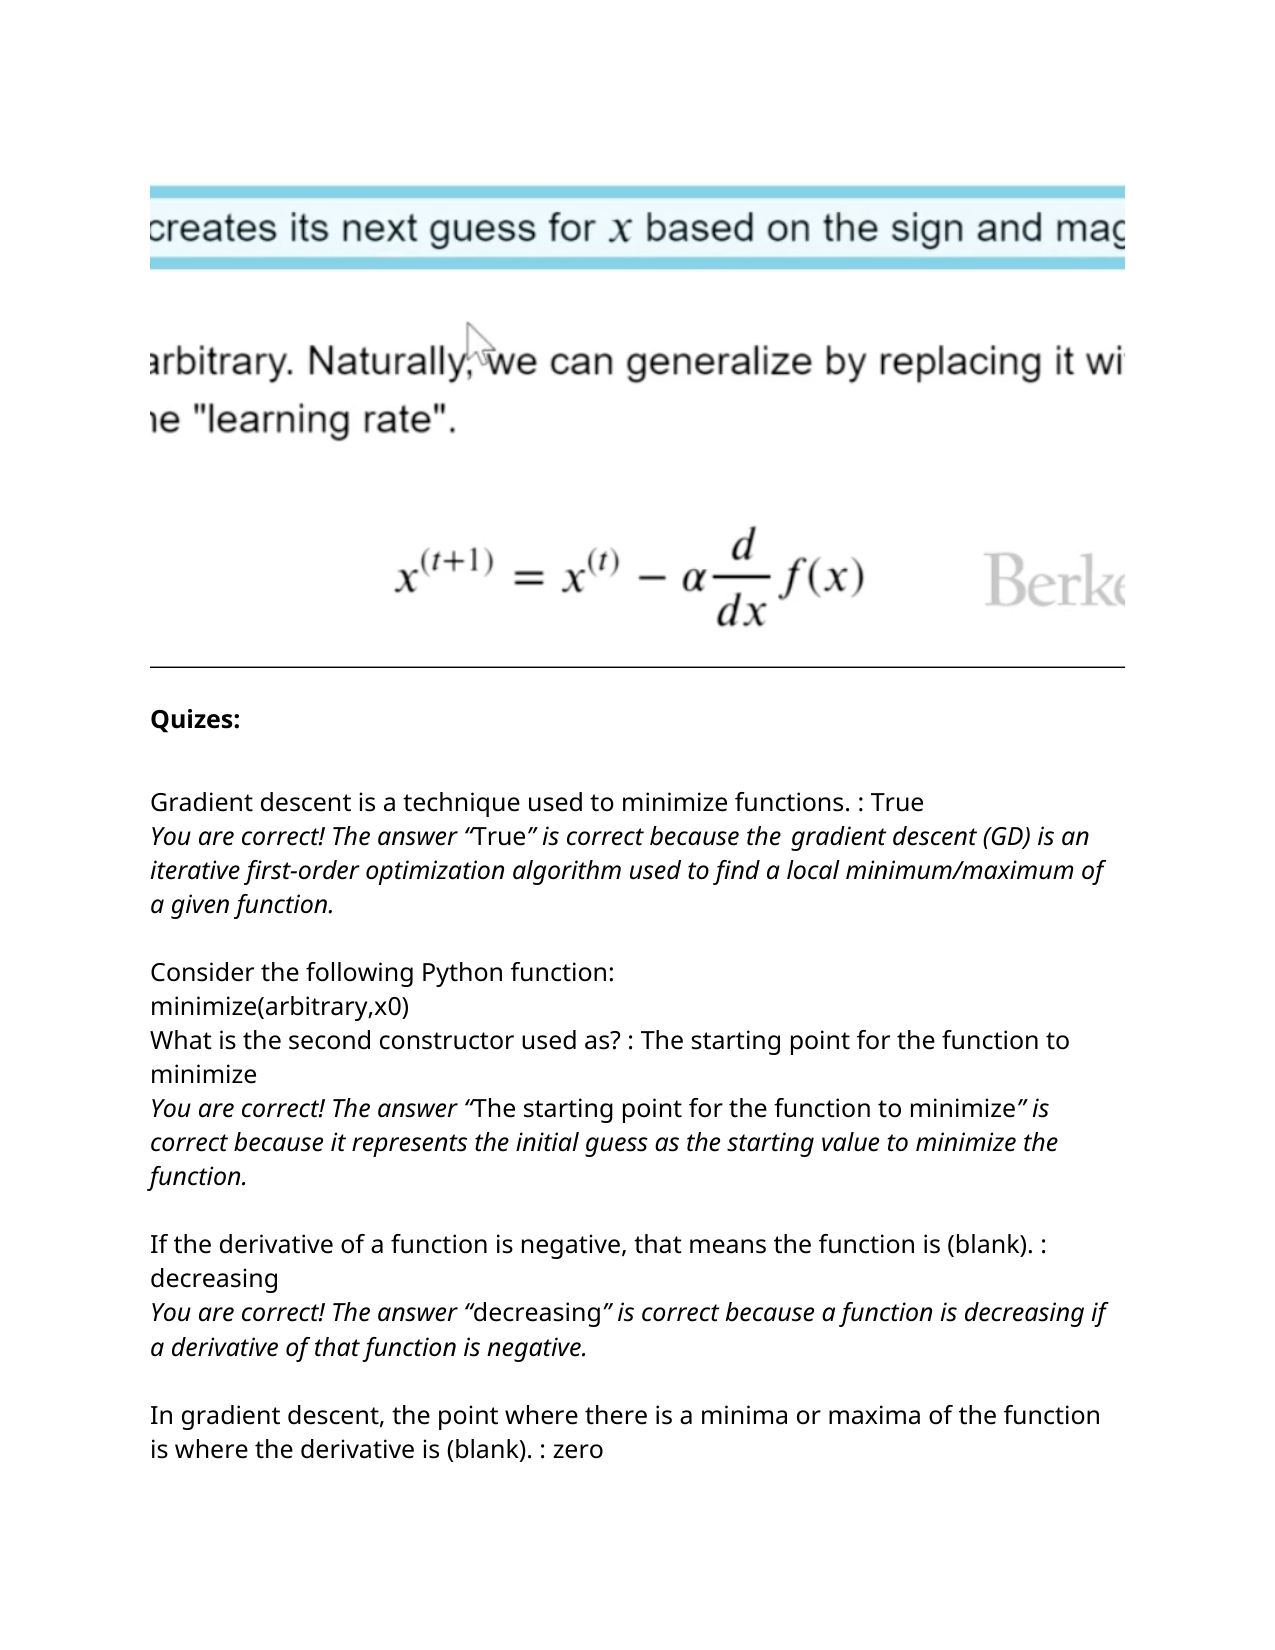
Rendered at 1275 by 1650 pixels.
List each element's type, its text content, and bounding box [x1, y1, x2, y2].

picture [150, 150, 1125, 668]
text If the derivative of a function is negative, that means the function is (blank). : decreasing [150, 1227, 1125, 1295]
text You are correct! The answer “True” is correct because the gradient descent (GD) is an iterative first-order optimization algorithm used to find a local minimum/maximum of a given function. [150, 818, 1125, 920]
text You are correct! The answer “The starting point for the function to minimize” is correct because it represents the initial guess as the starting value to minimize the function. [150, 1091, 1125, 1193]
text Consider the following Python function: [150, 954, 1125, 988]
text You are correct! The answer “decreasing” is correct because a function is decreasing if a derivative of that function is negative. [150, 1295, 1125, 1363]
text In gradient descent, the point where there is a minima or maxima of the function is where the derivative is (blank). : zero [150, 1397, 1125, 1465]
text minimize(arbitrary,x0) [150, 988, 1125, 1023]
text Gradient descent is a technique used to minimize functions. : True [150, 784, 1125, 818]
text Quizes: [150, 702, 1125, 736]
text What is the second constructor used as? : The starting point for the function to minimize [150, 1023, 1125, 1091]
